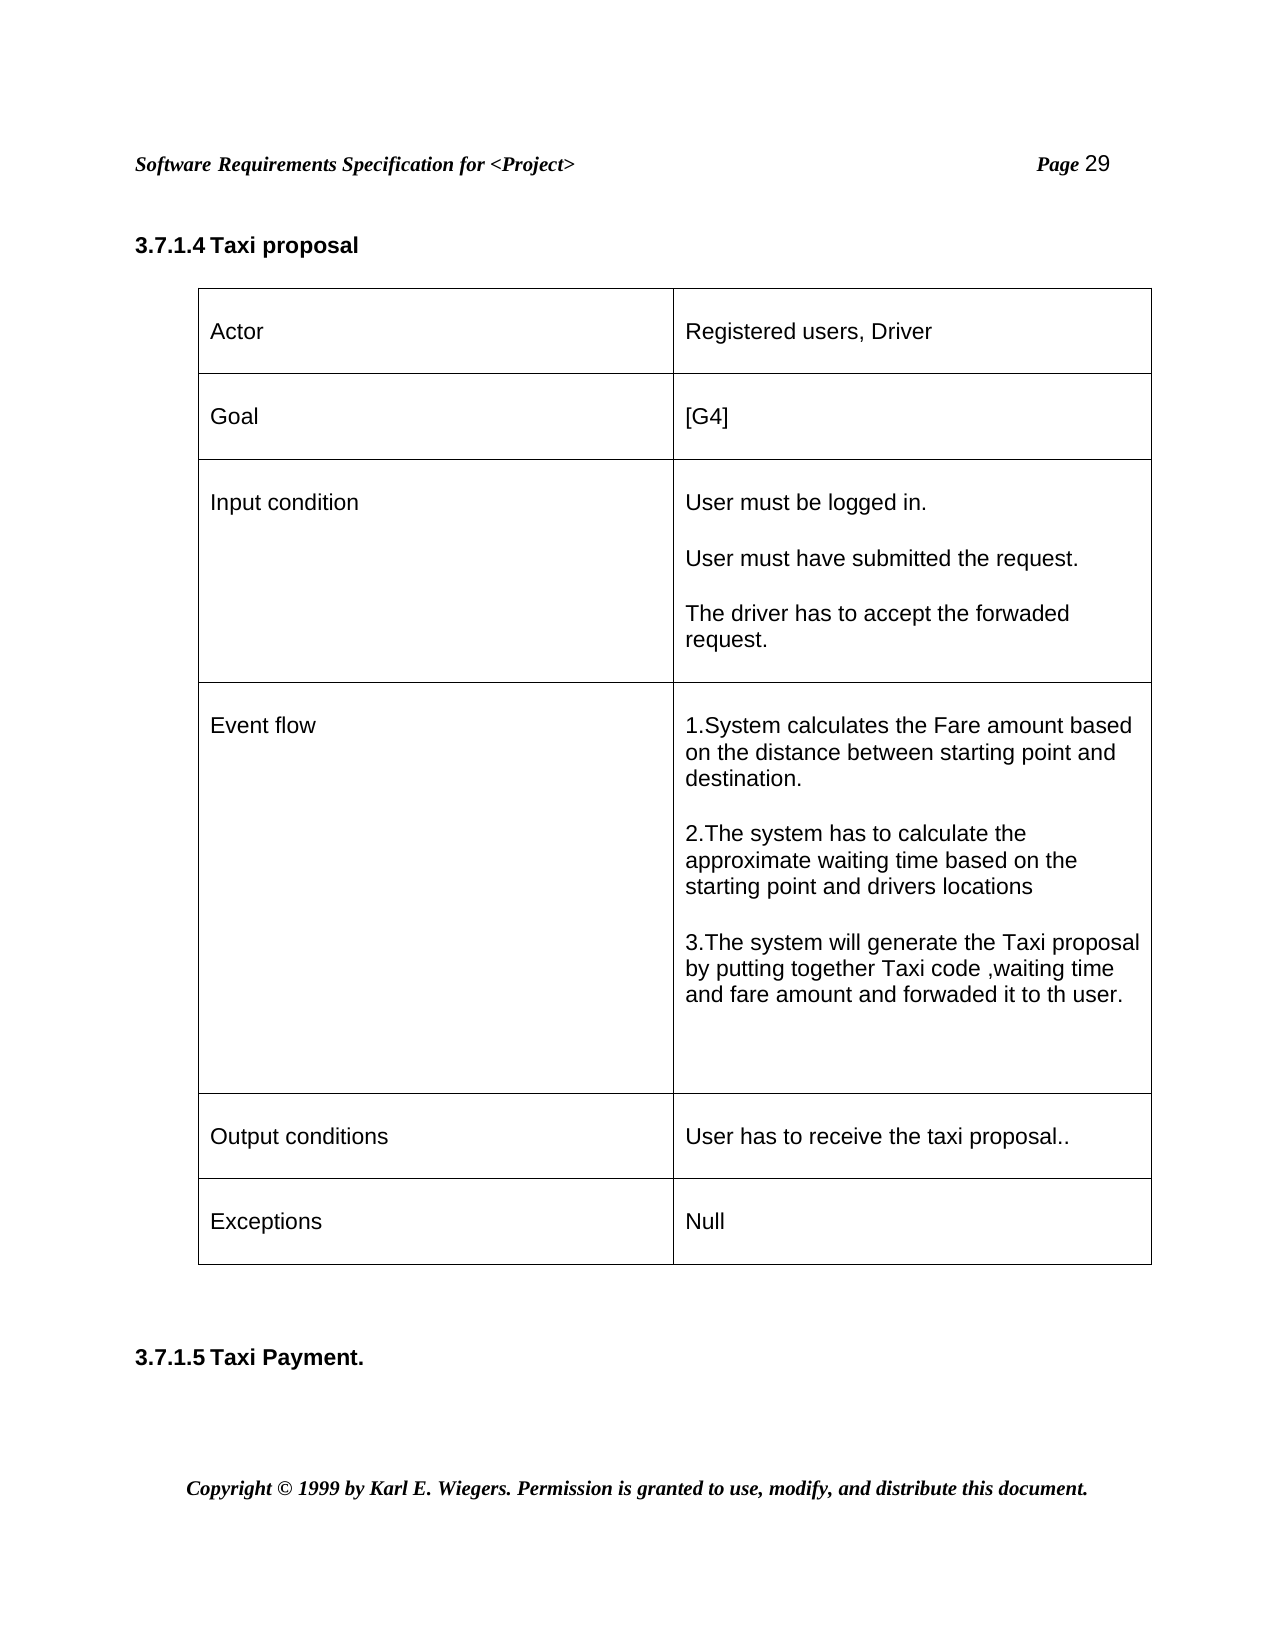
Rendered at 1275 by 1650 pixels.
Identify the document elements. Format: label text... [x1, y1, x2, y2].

list Taxi Payment. [135, 1344, 1140, 1370]
table_header Registered users, Driver [674, 289, 1151, 373]
table_cell 1.System calculates the Fare amount based on the distance between starting point and destination. 2.The system has to calculate the approximate waiting time based on the starting point and drivers locations 3.The system will generate the Taxi proposal by putting together Taxi code ,waiting time and fare amount and forwaded it to th user. [674, 683, 1151, 1092]
table_header Actor [199, 289, 673, 373]
list Taxi proposal [135, 232, 1140, 258]
table_cell User has to receive the taxi proposal.. [674, 1094, 1151, 1178]
table_cell Exceptions [199, 1179, 673, 1264]
table_cell Output conditions [199, 1094, 673, 1178]
table_cell Null [674, 1179, 1151, 1264]
table_cell Goal [199, 374, 673, 459]
table_cell Input condition [199, 460, 673, 682]
table_cell User must be logged in. User must have submitted the request. The driver has to accept the forwaded request. [674, 460, 1151, 682]
table_cell [G4] [674, 374, 1151, 459]
table_cell Event flow [199, 683, 673, 1092]
